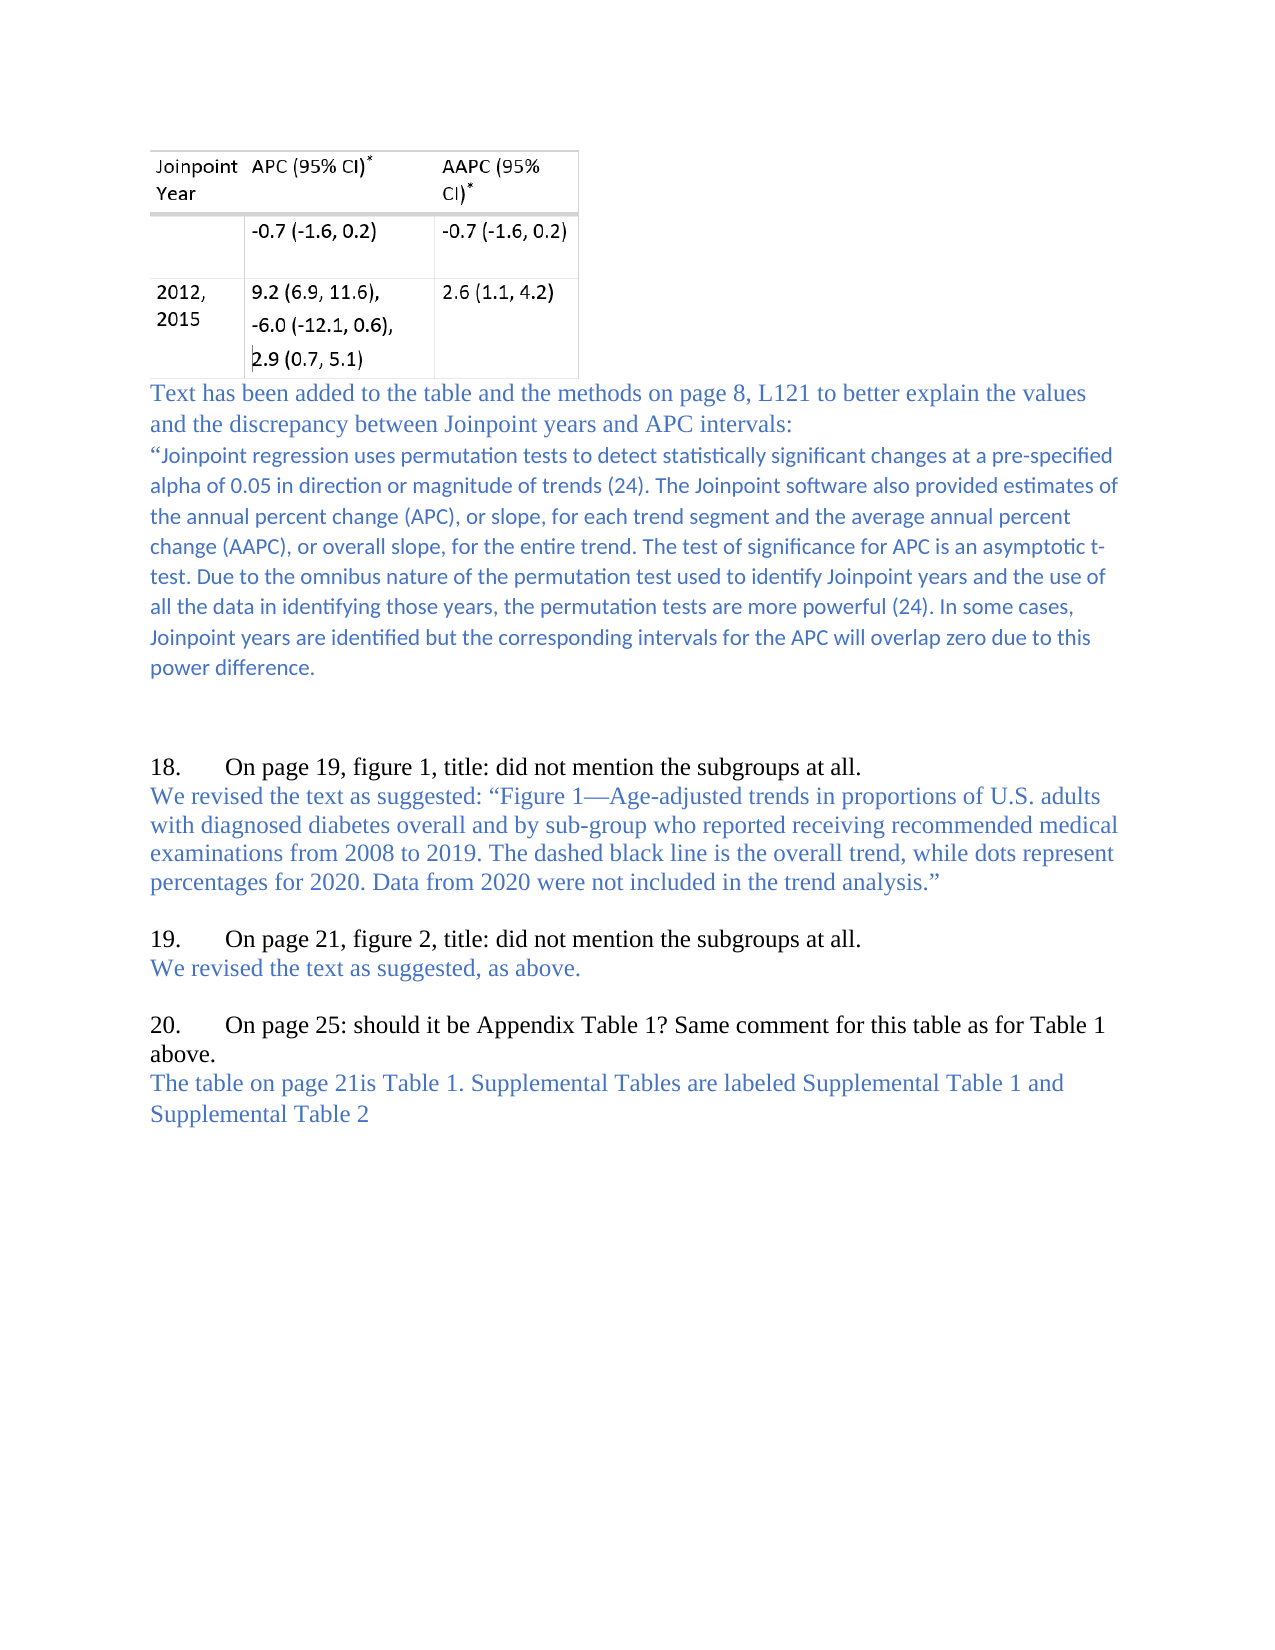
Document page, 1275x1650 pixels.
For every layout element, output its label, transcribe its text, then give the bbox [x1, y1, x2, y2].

text The table on page 21is Table 1. Supplemental Tables are labeled Supplemental Table 1 and Supplemental Table 2 [150, 1068, 1125, 1128]
text We revised the text as suggested, as above. [150, 953, 1125, 982]
text 19. On page 21, figure 2, title: did not mention the subgroups at all. [150, 924, 1125, 953]
text 18. On page 19, figure 1, title: did not mention the subgroups at all. [150, 752, 1125, 781]
picture [150, 150, 580, 379]
text We revised the text as suggested: “Figure 1—Age-adjusted trends in proportions of U.S. adults with diagnosed diabetes overall and by sub-group who reported receiving recommended medical examinations from 2008 to 2019. The dashed black line is the overall trend, while dots represent percentages for 2020. Data from 2020 were not included in the trend analysis.” [150, 781, 1125, 924]
text 20. On page 25: should it be Appendix Table 1? Same comment for this table as for Table 1 above. [150, 1010, 1125, 1068]
text Text has been added to the table and the methods on page 8, L121 to better explain the values and the discrepancy between Joinpoint years and APC intervals: “Joinpoint regression uses permutation tests to detect statistically significant changes at a pre-specified alpha of 0.05 in direction or magnitude of trends (24). The Joinpoint software also provided estimates of the annual percent change (APC), or slope, for each trend segment and the average annual percent change (AAPC), or overall slope, for the entire trend. The test of significance for APC is an asymptotic t-test. Due to the omnibus nature of the permutation test used to identify Joinpoint years and the use of all the data in identifying those years, the permutation tests are more powerful (24). In some cases, Joinpoint years are identified but the corresponding intervals for the APC will overlap zero due to this power difference. [150, 378, 1125, 681]
